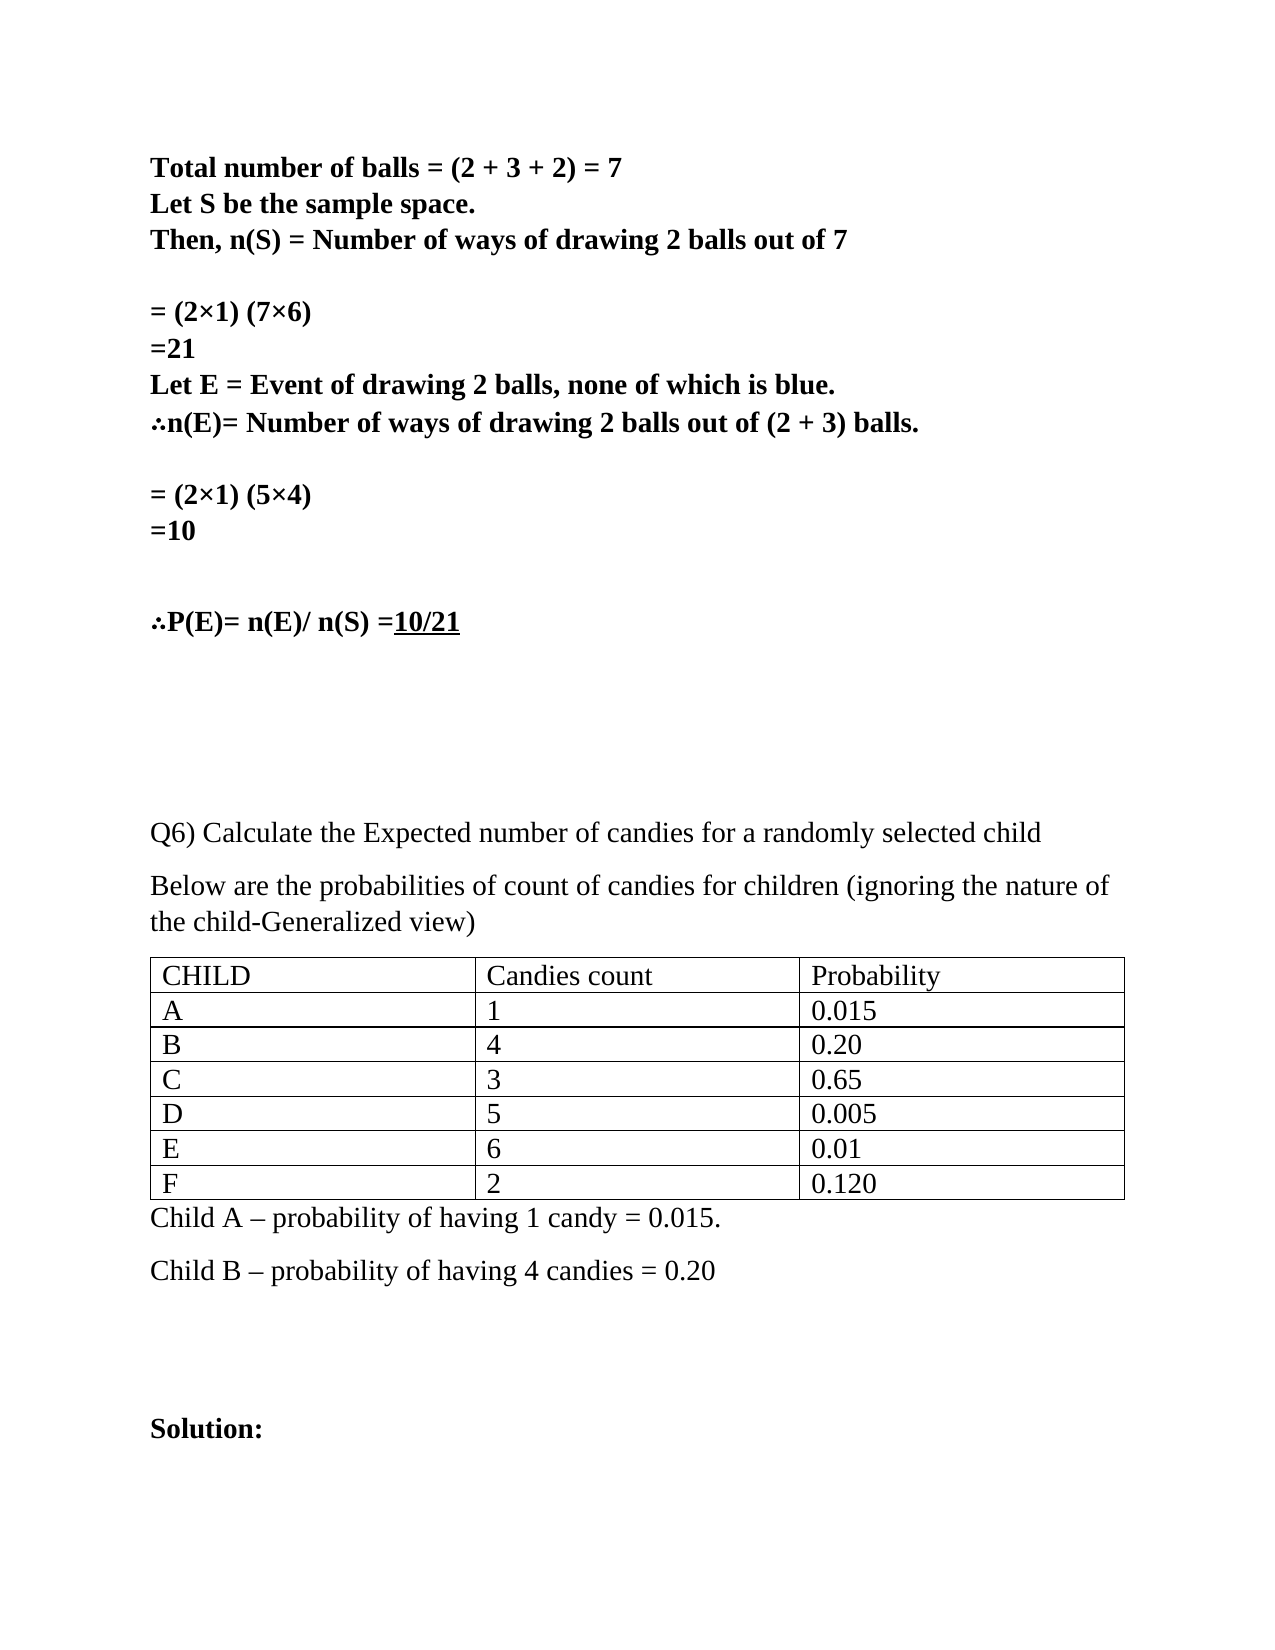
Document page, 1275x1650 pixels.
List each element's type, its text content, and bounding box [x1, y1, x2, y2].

table_cell 2 [476, 1166, 799, 1199]
text ∴P(E)= n(E)/ n(S) ​=10/21​ [150, 566, 1125, 637]
table_cell 1 [476, 993, 799, 1026]
table_cell A [151, 993, 475, 1026]
table_cell D [151, 1097, 475, 1130]
text Below are the probabilities of count of candies for children (ignoring the nature of the child-Generalized view) [150, 868, 1125, 938]
table_cell 0.015 [800, 993, 1124, 1026]
table_header CHILD [151, 958, 475, 992]
table_cell 0.20 [800, 1028, 1124, 1061]
table_cell C [151, 1062, 475, 1096]
table_cell E [151, 1131, 475, 1165]
text Solution: [150, 1412, 1125, 1445]
table_cell 4 [476, 1028, 799, 1061]
text Total number of balls = (2 + 3 + 2) = 7 Let S be the sample space. Then, n(S) = Number of ways of drawing 2 balls out of 7 ​ = (2×1) (7×6)​ =21 Let E = Event of drawing 2 balls, none of which is blue. ∴n(E)= Number of ways of drawing 2 balls out of (2 + 3) balls. = (2×1) (5×4)​ =10 [150, 150, 1125, 547]
table_cell F [151, 1166, 475, 1199]
text Child B – probability of having 4 candies = 0.20 [150, 1253, 1125, 1287]
text Child A – probability of having 1 candy = 0.015. [150, 1200, 1125, 1234]
table_cell 0.65 [800, 1062, 1124, 1096]
table_header Probability [800, 958, 1124, 992]
table_cell 0.01 [800, 1131, 1124, 1165]
table_cell 6 [476, 1131, 799, 1165]
table_cell 3 [476, 1062, 799, 1096]
table_cell B [151, 1028, 475, 1061]
table_header Candies count [476, 958, 799, 992]
text Q6) Calculate the Expected number of candies for a randomly selected child [150, 815, 1125, 849]
table_cell 0.120 [800, 1166, 1124, 1199]
table_cell 5 [476, 1097, 799, 1130]
table_cell 0.005 [800, 1097, 1124, 1130]
